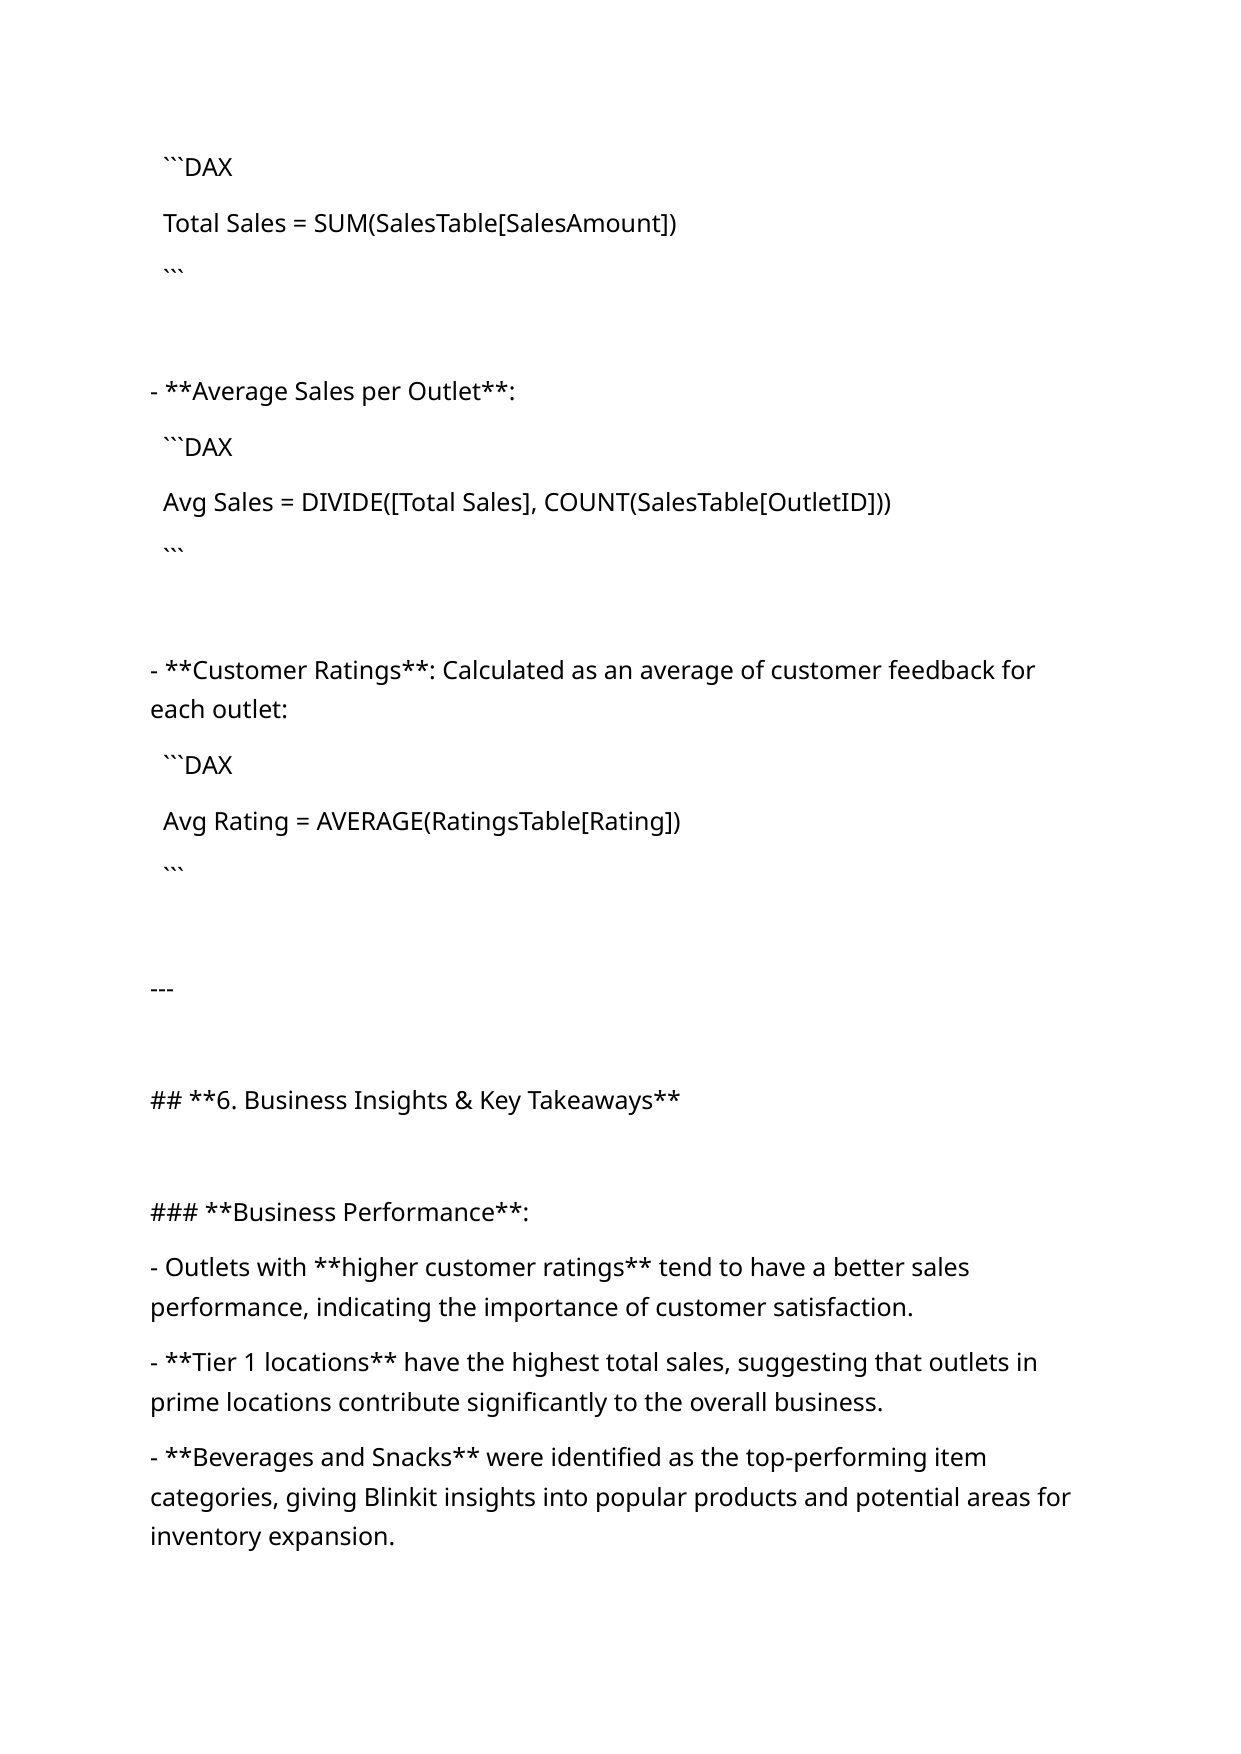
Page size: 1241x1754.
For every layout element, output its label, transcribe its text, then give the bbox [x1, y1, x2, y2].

text ``` [150, 541, 1090, 575]
text ```DAX [150, 429, 1090, 463]
text - **Beverages and Snacks** were identified as the top-performing item categories, giving Blinkit insights into popular products and potential areas for inventory expansion. [150, 1440, 1090, 1552]
text ``` [150, 262, 1090, 296]
text Avg Rating = AVERAGE(RatingsTable[Rating]) [150, 803, 1090, 837]
text ```DAX [150, 747, 1090, 782]
text - **Tier 1 locations** have the highest total sales, suggesting that outlets in prime locations contribute significantly to the overall business. [150, 1345, 1090, 1418]
text - Outlets with **higher customer ratings** tend to have a better sales performance, indicating the importance of customer satisfaction. [150, 1250, 1090, 1323]
text - **Average Sales per Outlet**: [150, 373, 1090, 407]
text ```DAX [150, 150, 1090, 184]
text ## **6. Business Insights & Key Takeaways** [150, 1082, 1090, 1117]
text ### **Business Performance**: [150, 1194, 1090, 1228]
text ``` [150, 859, 1090, 893]
text - **Customer Ratings**: Calculated as an average of customer feedback for each outlet: [150, 652, 1090, 726]
text Total Sales = SUM(SalesTable[SalesAmount]) [150, 206, 1090, 240]
text --- [150, 971, 1090, 1005]
text Avg Sales = DIVIDE([Total Sales], COUNT(SalesTable[OutletID])) [150, 485, 1090, 519]
